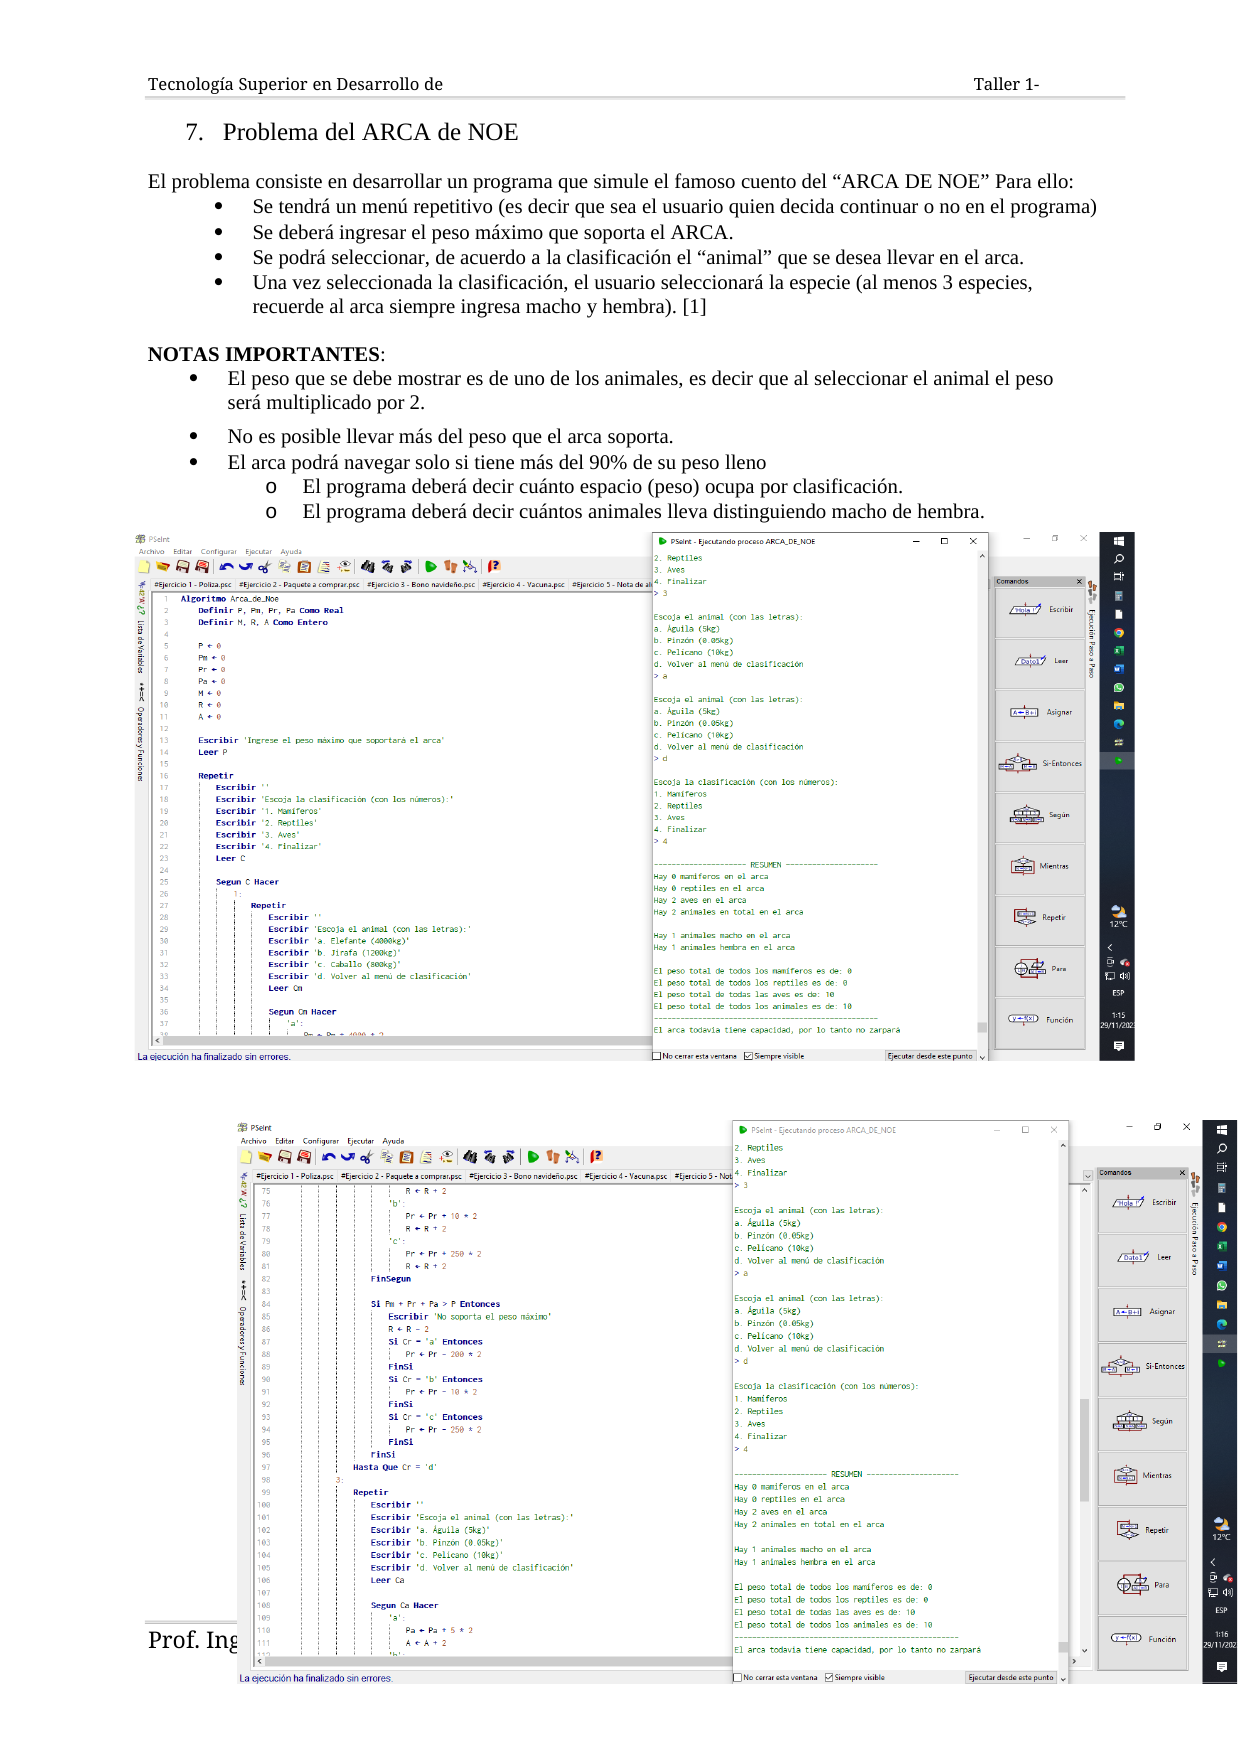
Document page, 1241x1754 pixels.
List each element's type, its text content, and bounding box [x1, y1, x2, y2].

picture [134, 532, 1134, 1061]
text NOTAS IMPORTANTES: [148, 342, 1138, 366]
list El peso que se debe mostrar es de uno de los animales, es decir que al seleccionar el animal el peso será multiplicado por 2. [190, 366, 1091, 414]
list Se deberá ingresar el peso máximo que soporta el ARCA. [215, 219, 1138, 244]
list Se tendrá un menú repetitivo (es decir que sea el usuario quien decida continuar o no en el programa) [215, 193, 1138, 219]
list No es posible llevar más del peso que el arca soporta. [190, 423, 1138, 449]
list Se podrá seleccionar, de acuerdo a la clasificación el “animal” que se desea llevar en el arca. [215, 244, 1138, 270]
picture [237, 1120, 1237, 1683]
list Una vez seleccionada la clasificación, el usuario seleccionará la especie (al menos 3 especies, recuerde al arca siempre ingresa macho y hembra). [215, 270, 1109, 318]
list Problema del ARCA de NOE [185, 117, 1138, 145]
list El programa deberá decir cuántos animales lleva distinguiendo macho de hembra. [265, 499, 1138, 524]
list El programa deberá decir cuánto espacio (peso) ocupa por clasificación. [265, 474, 1138, 499]
list El arca podrá navegar solo si tiene más del 90% de su peso lleno [190, 449, 1138, 474]
text El problema consiste en desarrollar un programa que simule el famoso cuento del “ARCA DE NOE” Para ello: [148, 169, 1138, 193]
